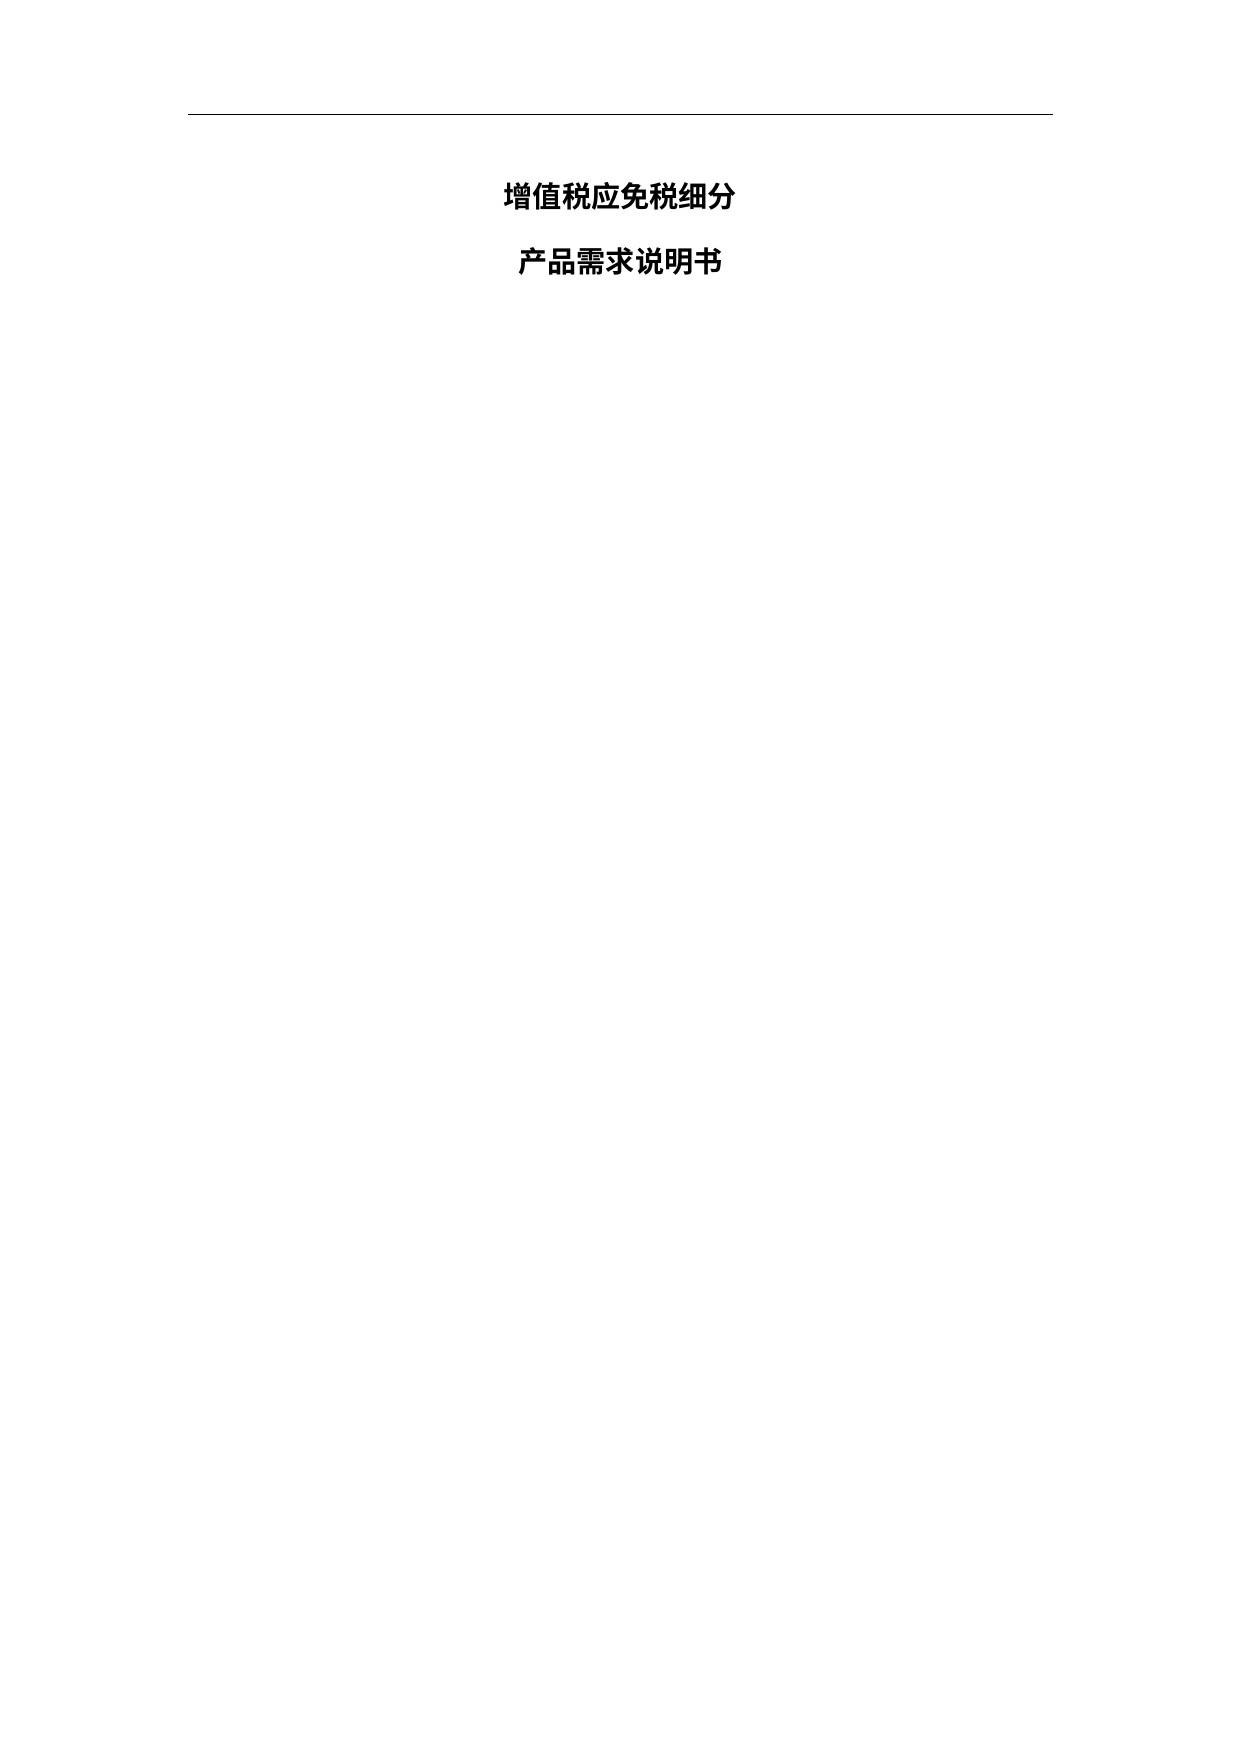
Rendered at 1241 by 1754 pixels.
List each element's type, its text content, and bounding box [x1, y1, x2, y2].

text 增值税应免税细分 [187, 162, 1053, 227]
text 产品需求说明书 [187, 227, 1053, 292]
